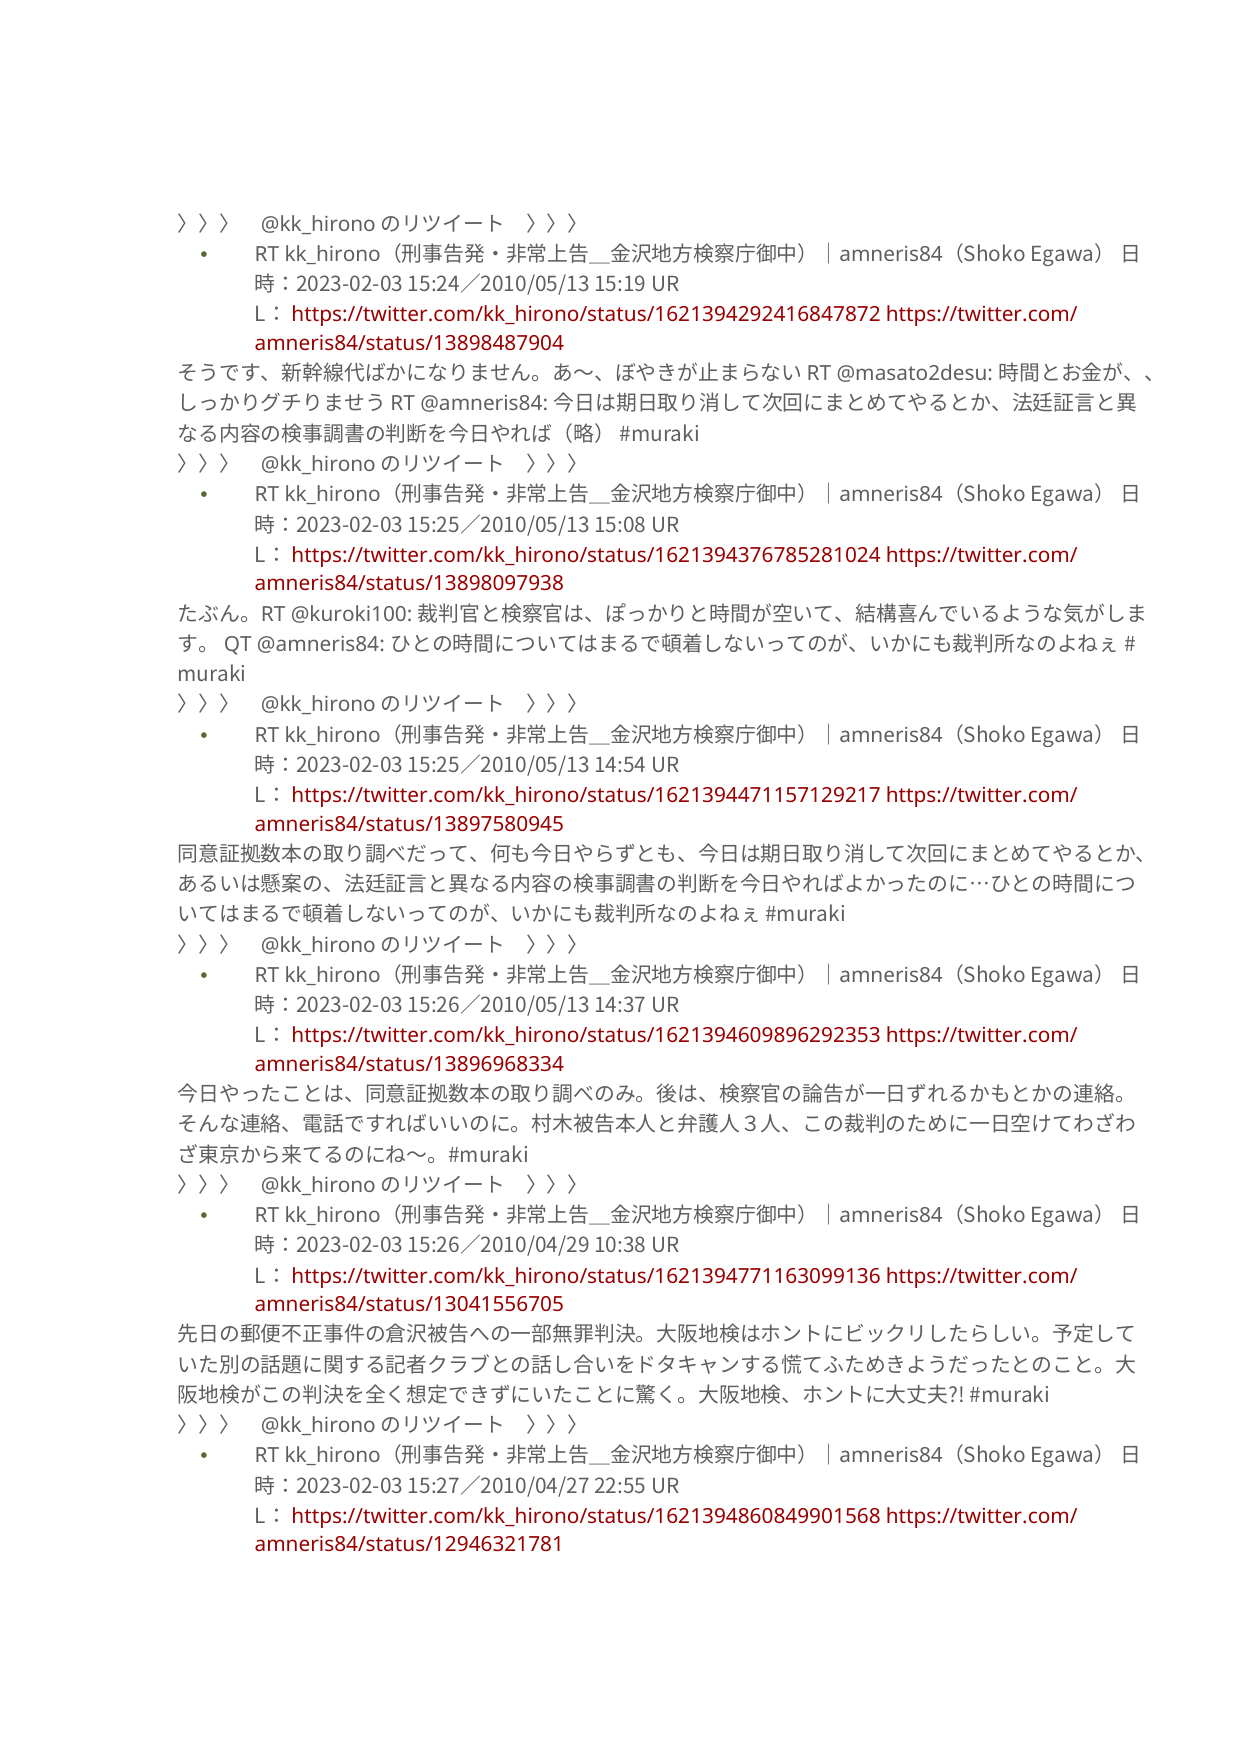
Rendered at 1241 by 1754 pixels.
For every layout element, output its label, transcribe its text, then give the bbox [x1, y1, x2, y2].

text そうです、新幹線代ばかになりません。あ〜、ぼやきが止まらないRT @masato2desu: 時間とお金が、、しっかりグチりませう RT @amneris84: 今日は期日取り消して次回にまとめてやるとか、法廷証言と異なる内容の検事調書の判断を今日やれば（略） #muraki [177, 356, 1152, 447]
text 〉〉〉 @kk_hironoのリツイート 〉〉〉 [177, 928, 1152, 958]
text 先日の郵便不正事件の倉沢被告への一部無罪判決。大阪地検はホントにビックリしたらしい。予定していた別の話題に関する記者クラブとの話し合いをドタキャンする慌てふためきようだったとのこと。大阪地検がこの判決を全く想定できずにいたことに驚く。大阪地検、ホントに大丈夫?! #muraki [177, 1318, 1152, 1408]
text 同意証拠数本の取り調べだって、何も今日やらずとも、今日は期日取り消して次回にまとめてやるとか、あるいは懸案の、法廷証言と異なる内容の検事調書の判断を今日やればよかったのに…ひとの時間についてはまるで頓着しないってのが、いかにも裁判所なのよねぇ #muraki [177, 837, 1152, 928]
list RT kk_hirono（刑事告発・非常上告＿金沢地方検察庁御中）｜amneris84（Shoko Egawa） 日時：2023-02-03 15:27／2010/04/27 22:55 URL： https://twitter.com/kk_hirono/status/1621394860849901568 https://twitter.com/amneris84/status/12946321781 [200, 1438, 1152, 1558]
text 今日やったことは、同意証拠数本の取り調べのみ。後は、検察官の論告が一日ずれるかもとかの連絡。そんな連絡、電話ですればいいのに。村木被告本人と弁護人３人、この裁判のために一日空けてわざわざ東京から来てるのにね〜。#muraki [177, 1077, 1152, 1168]
text 〉〉〉 @kk_hironoのリツイート 〉〉〉 [177, 1408, 1152, 1438]
list RT kk_hirono（刑事告発・非常上告＿金沢地方検察庁御中）｜amneris84（Shoko Egawa） 日時：2023-02-03 15:24／2010/05/13 15:19 URL： https://twitter.com/kk_hirono/status/1621394292416847872 https://twitter.com/amneris84/status/13898487904 [200, 237, 1152, 356]
list RT kk_hirono（刑事告発・非常上告＿金沢地方検察庁御中）｜amneris84（Shoko Egawa） 日時：2023-02-03 15:25／2010/05/13 15:08 URL： https://twitter.com/kk_hirono/status/1621394376785281024 https://twitter.com/amneris84/status/13898097938 [200, 477, 1152, 597]
list RT kk_hirono（刑事告発・非常上告＿金沢地方検察庁御中）｜amneris84（Shoko Egawa） 日時：2023-02-03 15:26／2010/04/29 10:38 URL： https://twitter.com/kk_hirono/status/1621394771163099136 https://twitter.com/amneris84/status/13041556705 [200, 1198, 1152, 1318]
list RT kk_hirono（刑事告発・非常上告＿金沢地方検察庁御中）｜amneris84（Shoko Egawa） 日時：2023-02-03 15:25／2010/05/13 14:54 URL： https://twitter.com/kk_hirono/status/1621394471157129217 https://twitter.com/amneris84/status/13897580945 [200, 718, 1152, 837]
text 〉〉〉 @kk_hironoのリツイート 〉〉〉 [177, 207, 1152, 237]
text 〉〉〉 @kk_hironoのリツイート 〉〉〉 [177, 1168, 1152, 1198]
text たぶん。RT @kuroki100: 裁判官と検察官は、ぽっかりと時間が空いて、結構喜んでいるような気がします。 QT @amneris84: ひとの時間についてはまるで頓着しないってのが、いかにも裁判所なのよねぇ #muraki [177, 597, 1152, 688]
list RT kk_hirono（刑事告発・非常上告＿金沢地方検察庁御中）｜amneris84（Shoko Egawa） 日時：2023-02-03 15:26／2010/05/13 14:37 URL： https://twitter.com/kk_hirono/status/1621394609896292353 https://twitter.com/amneris84/status/13896968334 [200, 958, 1152, 1077]
text 〉〉〉 @kk_hironoのリツイート 〉〉〉 [177, 447, 1152, 477]
text 〉〉〉 @kk_hironoのリツイート 〉〉〉 [177, 688, 1152, 718]
